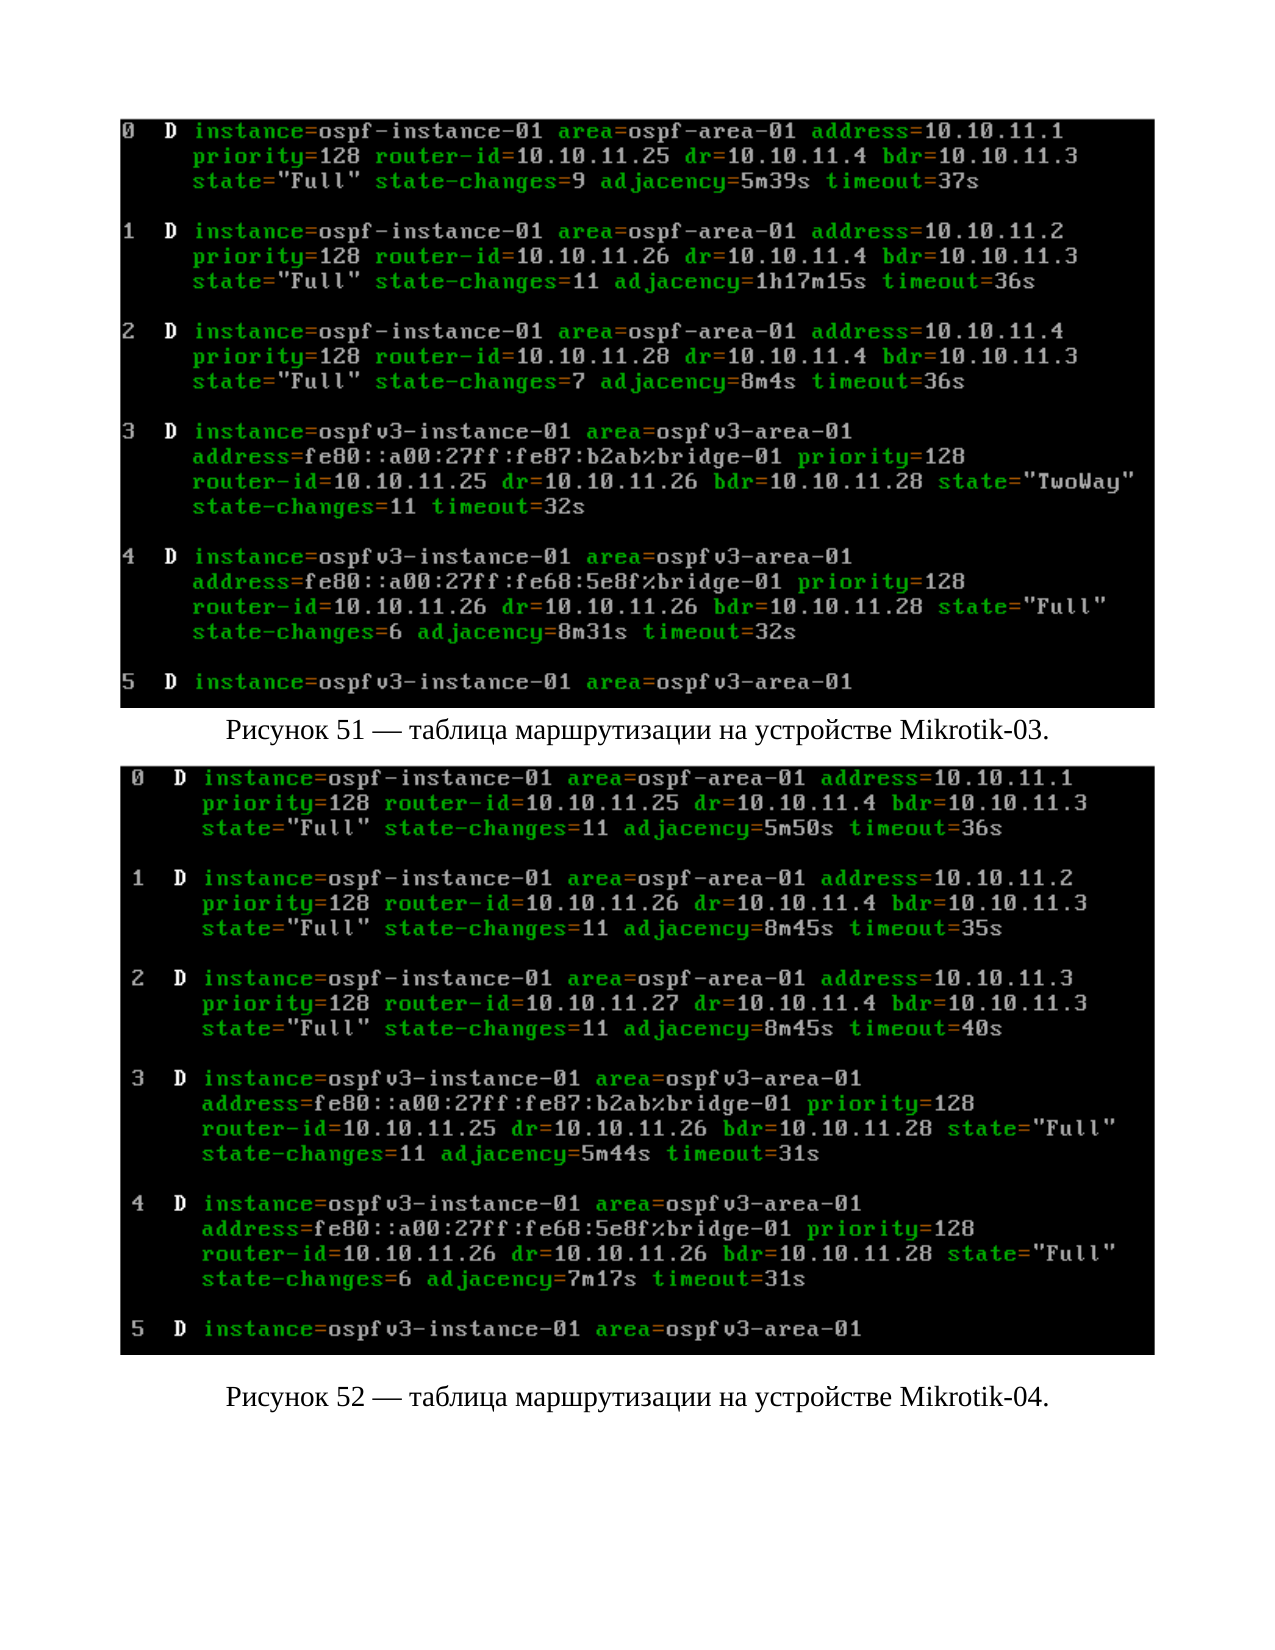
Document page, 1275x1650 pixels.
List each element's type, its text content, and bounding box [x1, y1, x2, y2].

picture [120, 765, 1155, 1355]
picture [120, 118, 1155, 708]
